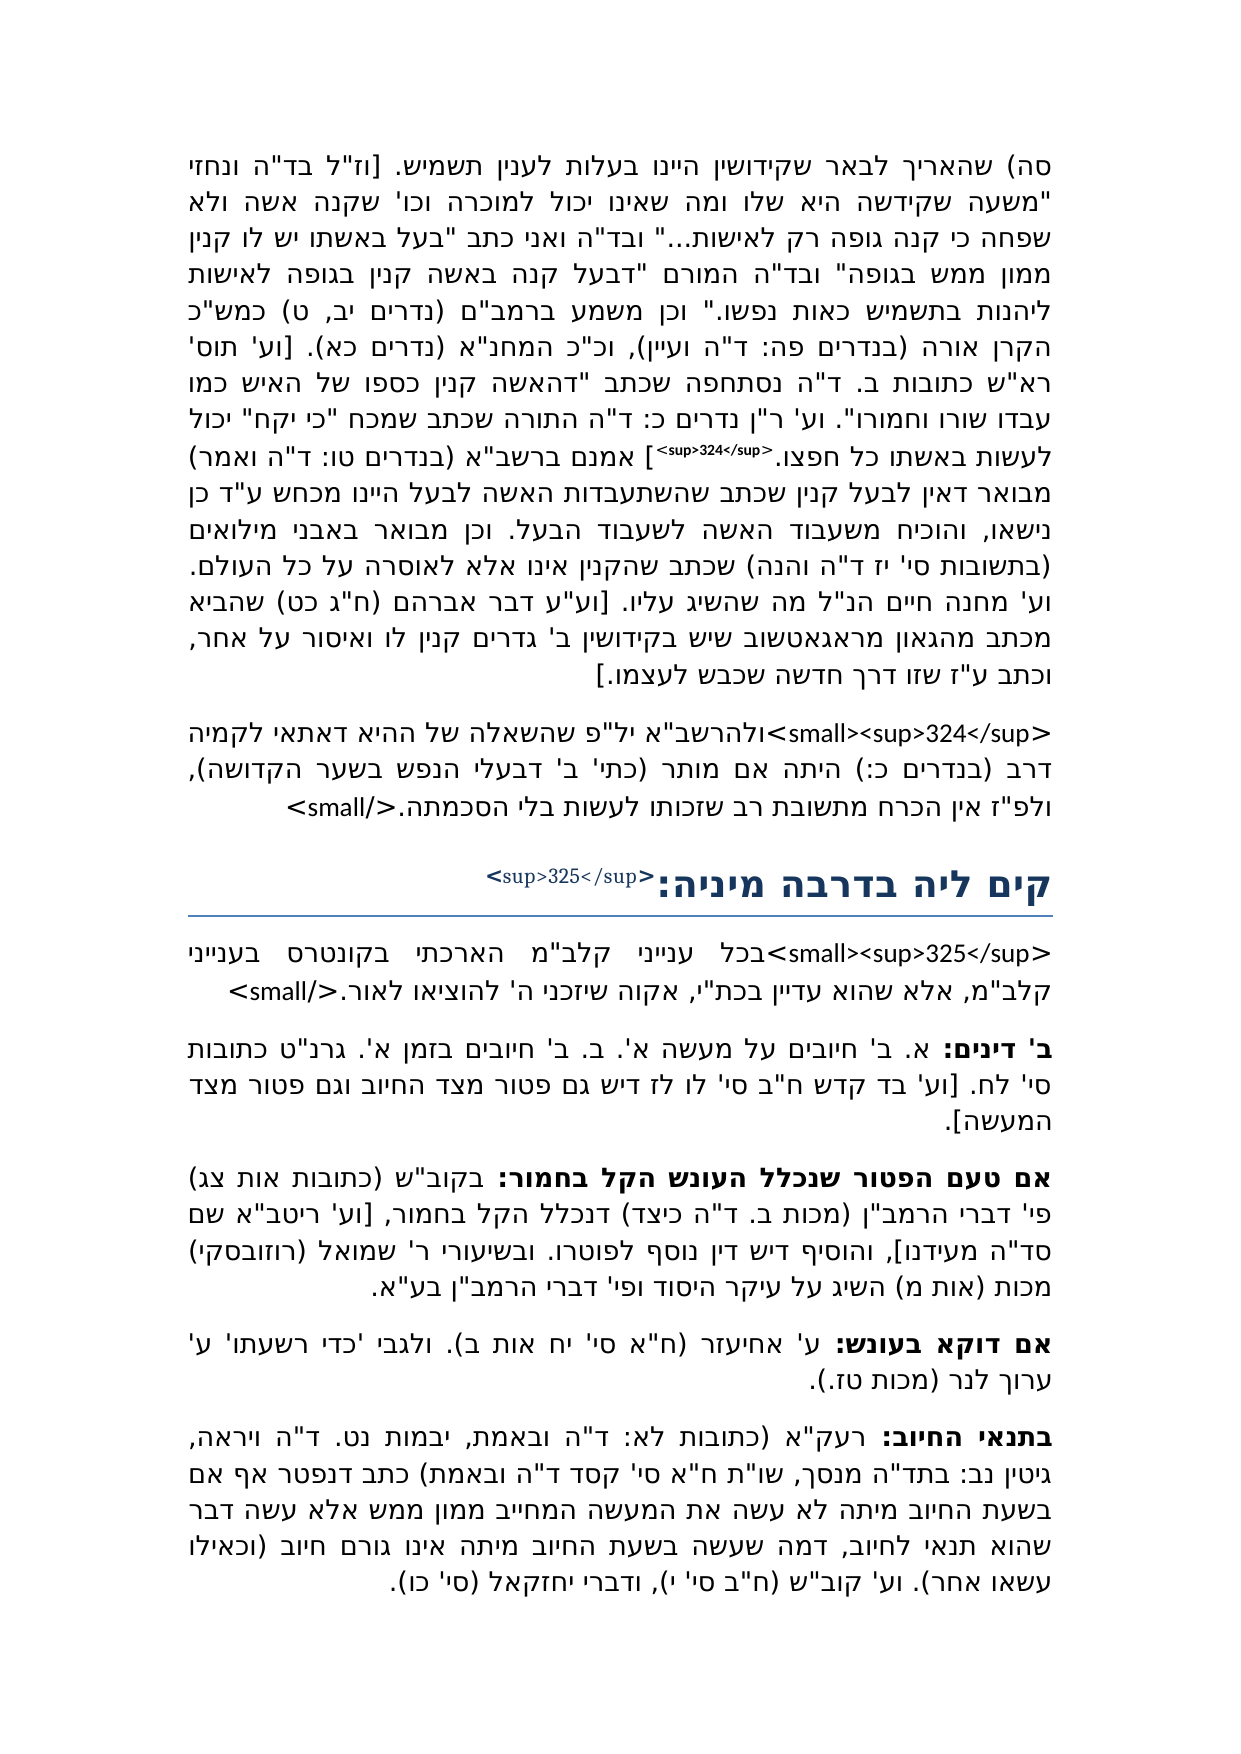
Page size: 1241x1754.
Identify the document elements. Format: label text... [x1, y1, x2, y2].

text ב' דינים: א. ב' חיובים על מעשה א'. ב. ב' חיובים בזמן א'. גרנ"ט כתובות סי' לח. [וע' בד קדש ח"ב סי' לו לז דיש גם פטור מצד החיוב וגם פטור מצד המעשה]. [187, 1033, 1053, 1137]
subtitle קים ליה בדרבה מיניה:<sup>325</sup> [187, 863, 1053, 917]
text בתנאי החיוב: רעק"א (כתובות לא: ד"ה ובאמת, יבמות נט. ד"ה ויראה, גיטין נב: בתד"ה מנסך, שו"ת ח"א סי' קסד ד"ה ובאמת) כתב דנפטר אף אם בשעת החיוב מיתה לא עשה את המעשה המחייב ממון ממש אלא עשה דבר שהוא תנאי לחיוב, דמה שעשה בשעת החיוב מיתה אינו גורם חיוב (וכאילו עשאו אחר). וע' קוב"ש (ח"ב סי' י), ודברי יחזקאל (סי' כו). [187, 1422, 1053, 1598]
text אם טעם הפטור שנכלל העונש הקל בחמור: בקוב"ש (כתובות אות צג) פי' דברי הרמב"ן (מכות ב. ד"ה כיצד) דנכלל הקל בחמור, [וע' ריטב"א שם סד"ה מעידנו], והוסיף דיש דין נוסף לפוטרו. ובשיעורי ר' שמואל (רוזובסקי) מכות (אות מ) השיג על עיקר היסוד ופי' דברי הרמב"ן בע"א. [187, 1163, 1053, 1303]
text אם דוקא בעונש: ע' אחיעזר (ח"א סי' יח אות ב). ולגבי 'כדי רשעתו' ע' ערוך לנר (מכות טז.). [187, 1328, 1053, 1396]
text <small><sup>324</sup>ולהרשב"א יל"פ שהשאלה של ההיא דאתאי לקמיה דרב (בנדרים כ:) היתה אם מותר (כתי' ב' דבעלי הנפש בשער הקדושה), ולפ"ז אין הכרח מתשובת רב שזכותו לעשות בלי הסכמתה.</small> [187, 716, 1053, 823]
text <small><sup>325</sup>בכל ענייני קלב"מ הארכתי בקונטרס בענייני קלב"מ, אלא שהוא עדיין בכת"י, אקוה שיזכני ה' להוציאו לאור.</small> [187, 937, 1053, 1007]
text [187, 150, 1053, 691]
